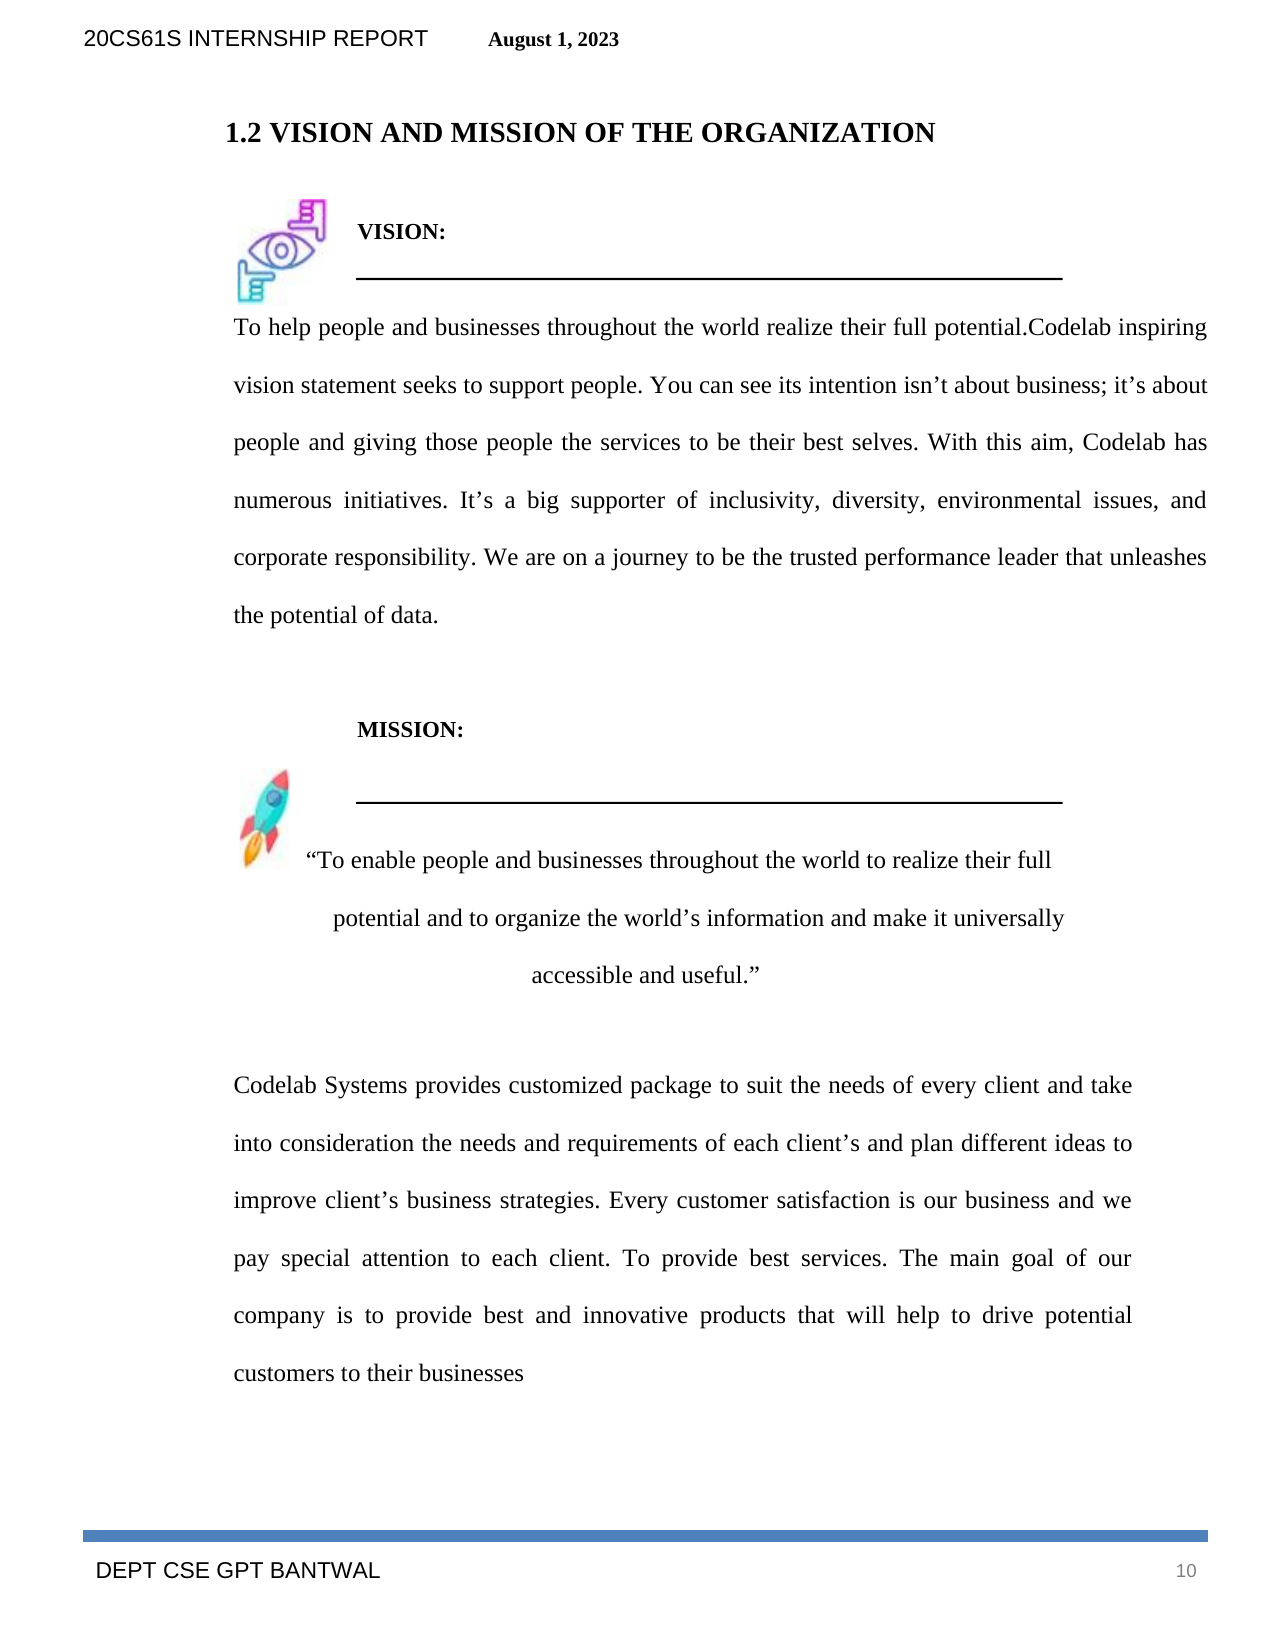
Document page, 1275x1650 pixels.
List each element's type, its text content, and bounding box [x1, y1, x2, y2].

text MISSION: [357, 716, 1208, 742]
text VISION: [357, 218, 1208, 244]
text To help people and businesses throughout the world realize their full potential.Codelab inspiring vision statement seeks to support people. You can see its intention isn’t about business; it’s about people and giving those people the services to be their best selves. With this aim, Codelab has numerous initiatives. It’s a big supporter of inclusivity, diversity, environmental issues, and corporate responsibility. We are on a journey to be the trusted performance leader that unleashes the potential of data. [233, 312, 1208, 628]
picture [237, 199, 328, 305]
text “To enable people and businesses throughout the world to realize their full potential and to organize the world’s information and make it universally [83, 768, 1208, 931]
text accessible and useful.” [83, 960, 1208, 989]
picture [239, 768, 290, 869]
subtitle VISION AND MISSION OF THE ORGANIZATION [225, 115, 1208, 148]
text Codelab Systems provides customized package to suit the needs of every client and take into consideration the needs and requirements of each client’s and plan different ideas to improve client’s business strategies. Every customer satisfaction is our business and we pay special attention to each client. To provide best services. The main goal of our company is to provide best and innovative products that will help to drive potential customers to their businesses [233, 1070, 1133, 1387]
